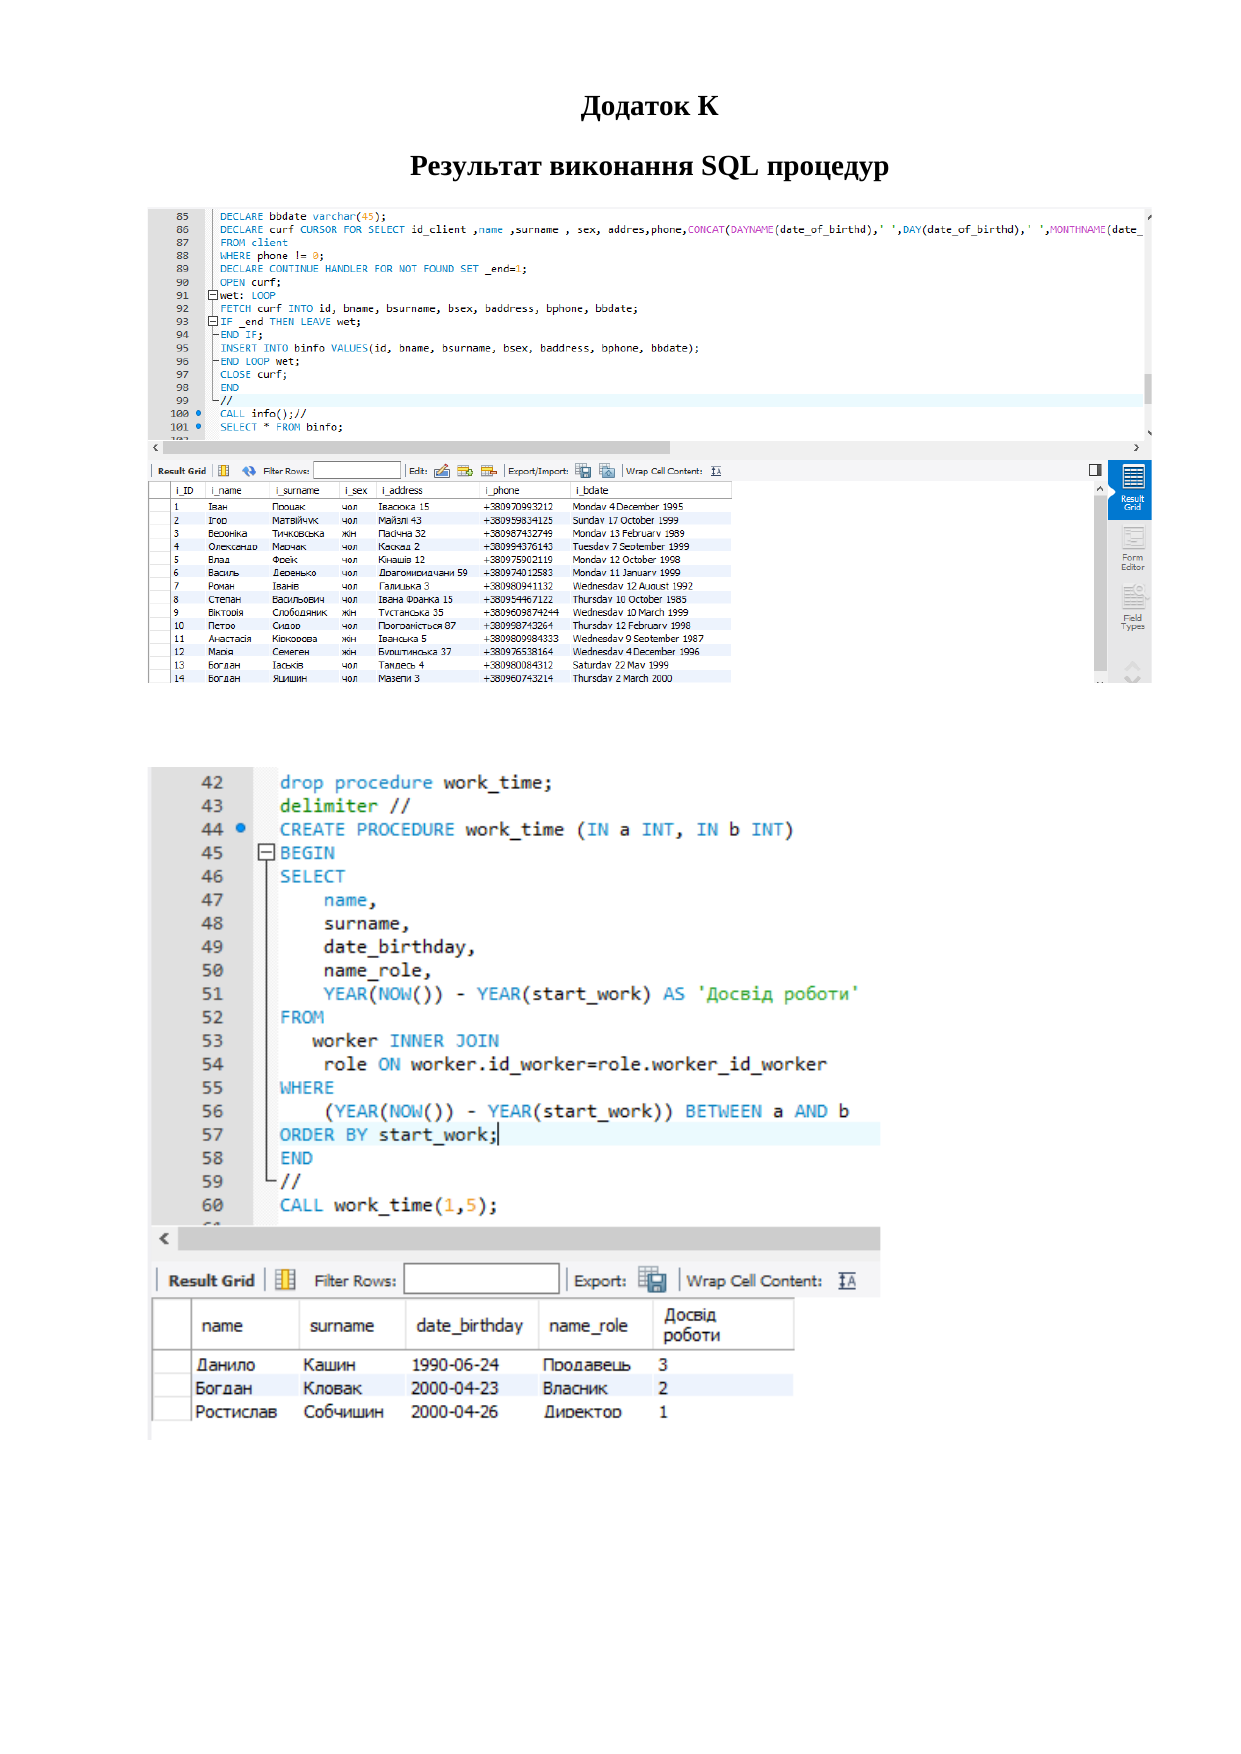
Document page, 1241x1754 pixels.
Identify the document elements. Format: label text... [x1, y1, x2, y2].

text Додаток К [148, 88, 1152, 122]
picture [147, 767, 881, 1440]
picture [147, 207, 1152, 683]
text Результат виконання SQL процедур [148, 148, 1152, 181]
